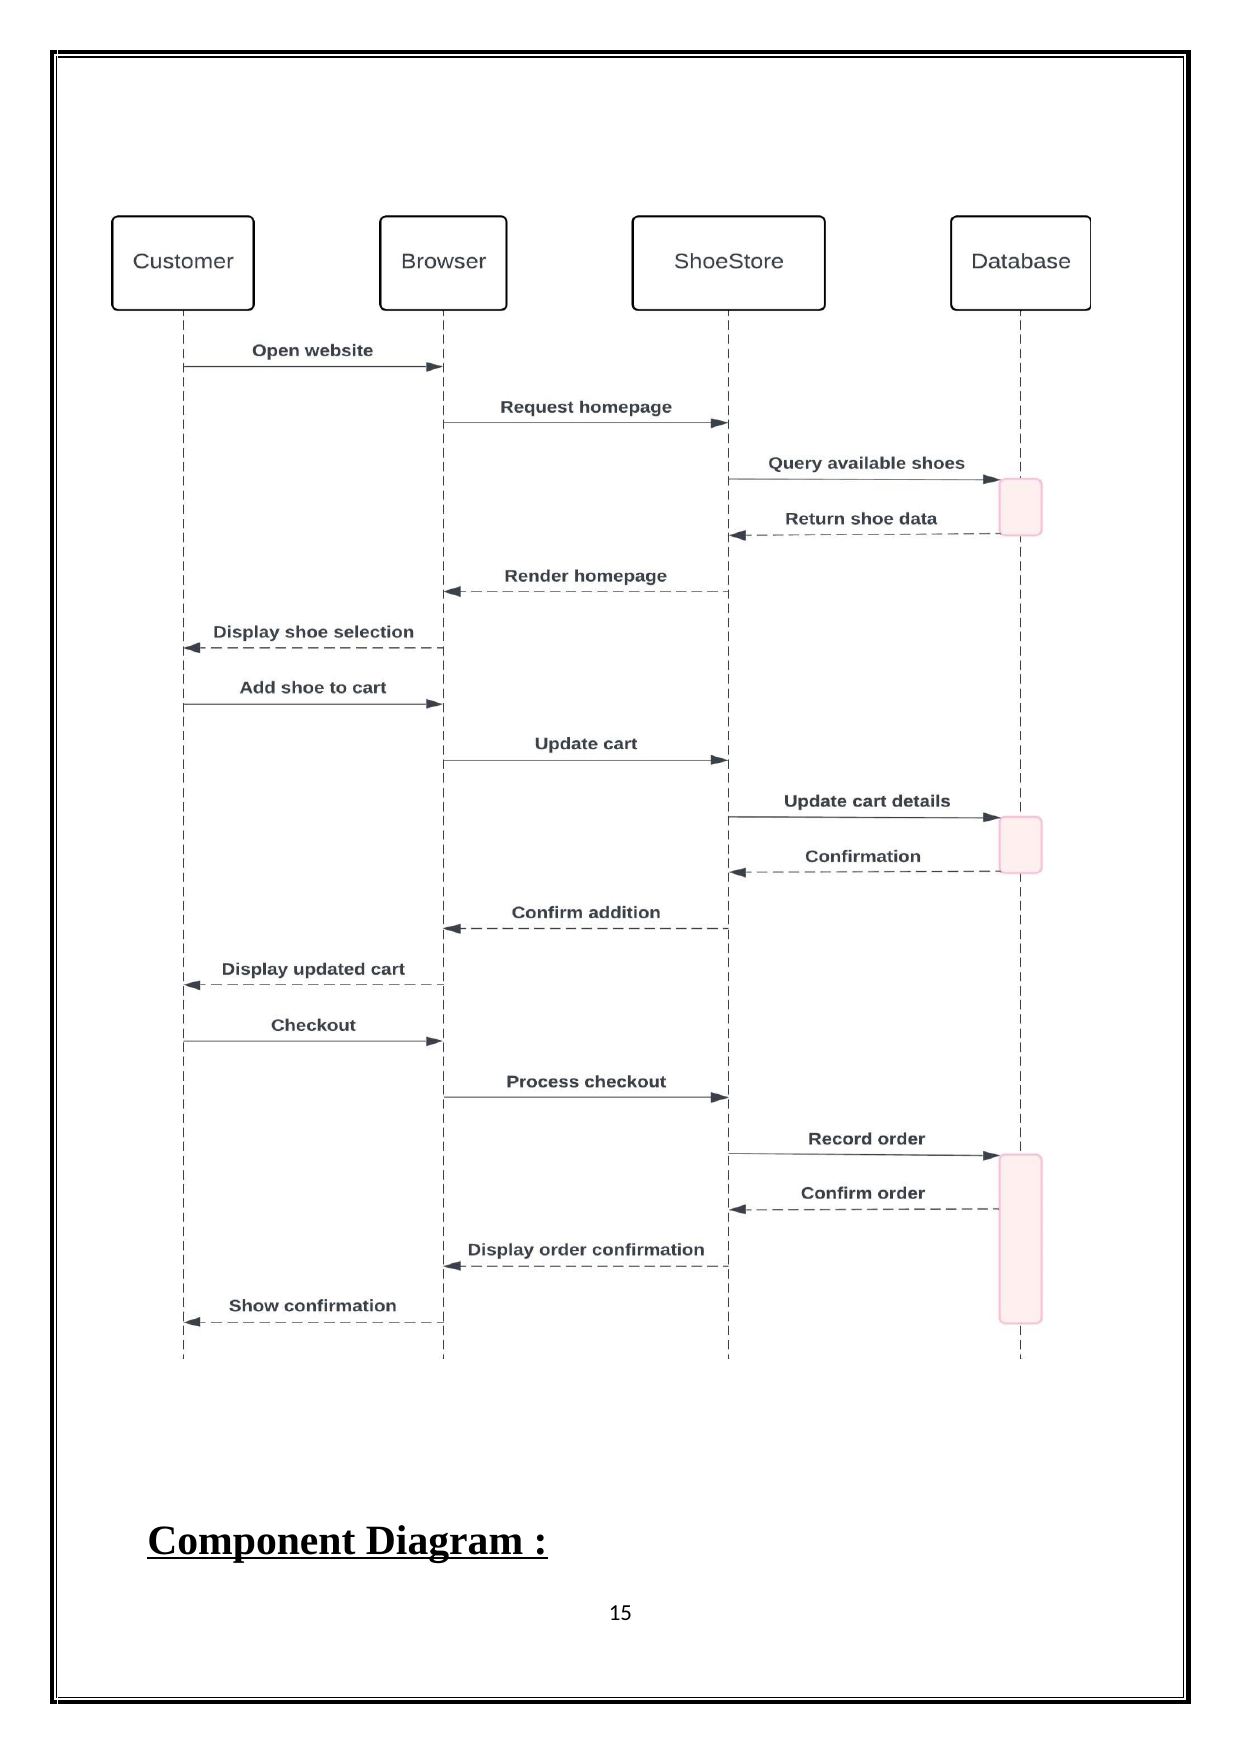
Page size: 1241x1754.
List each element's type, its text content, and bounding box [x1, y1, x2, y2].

picture [111, 215, 1091, 1359]
text Component Diagram : [147, 1516, 1206, 1564]
